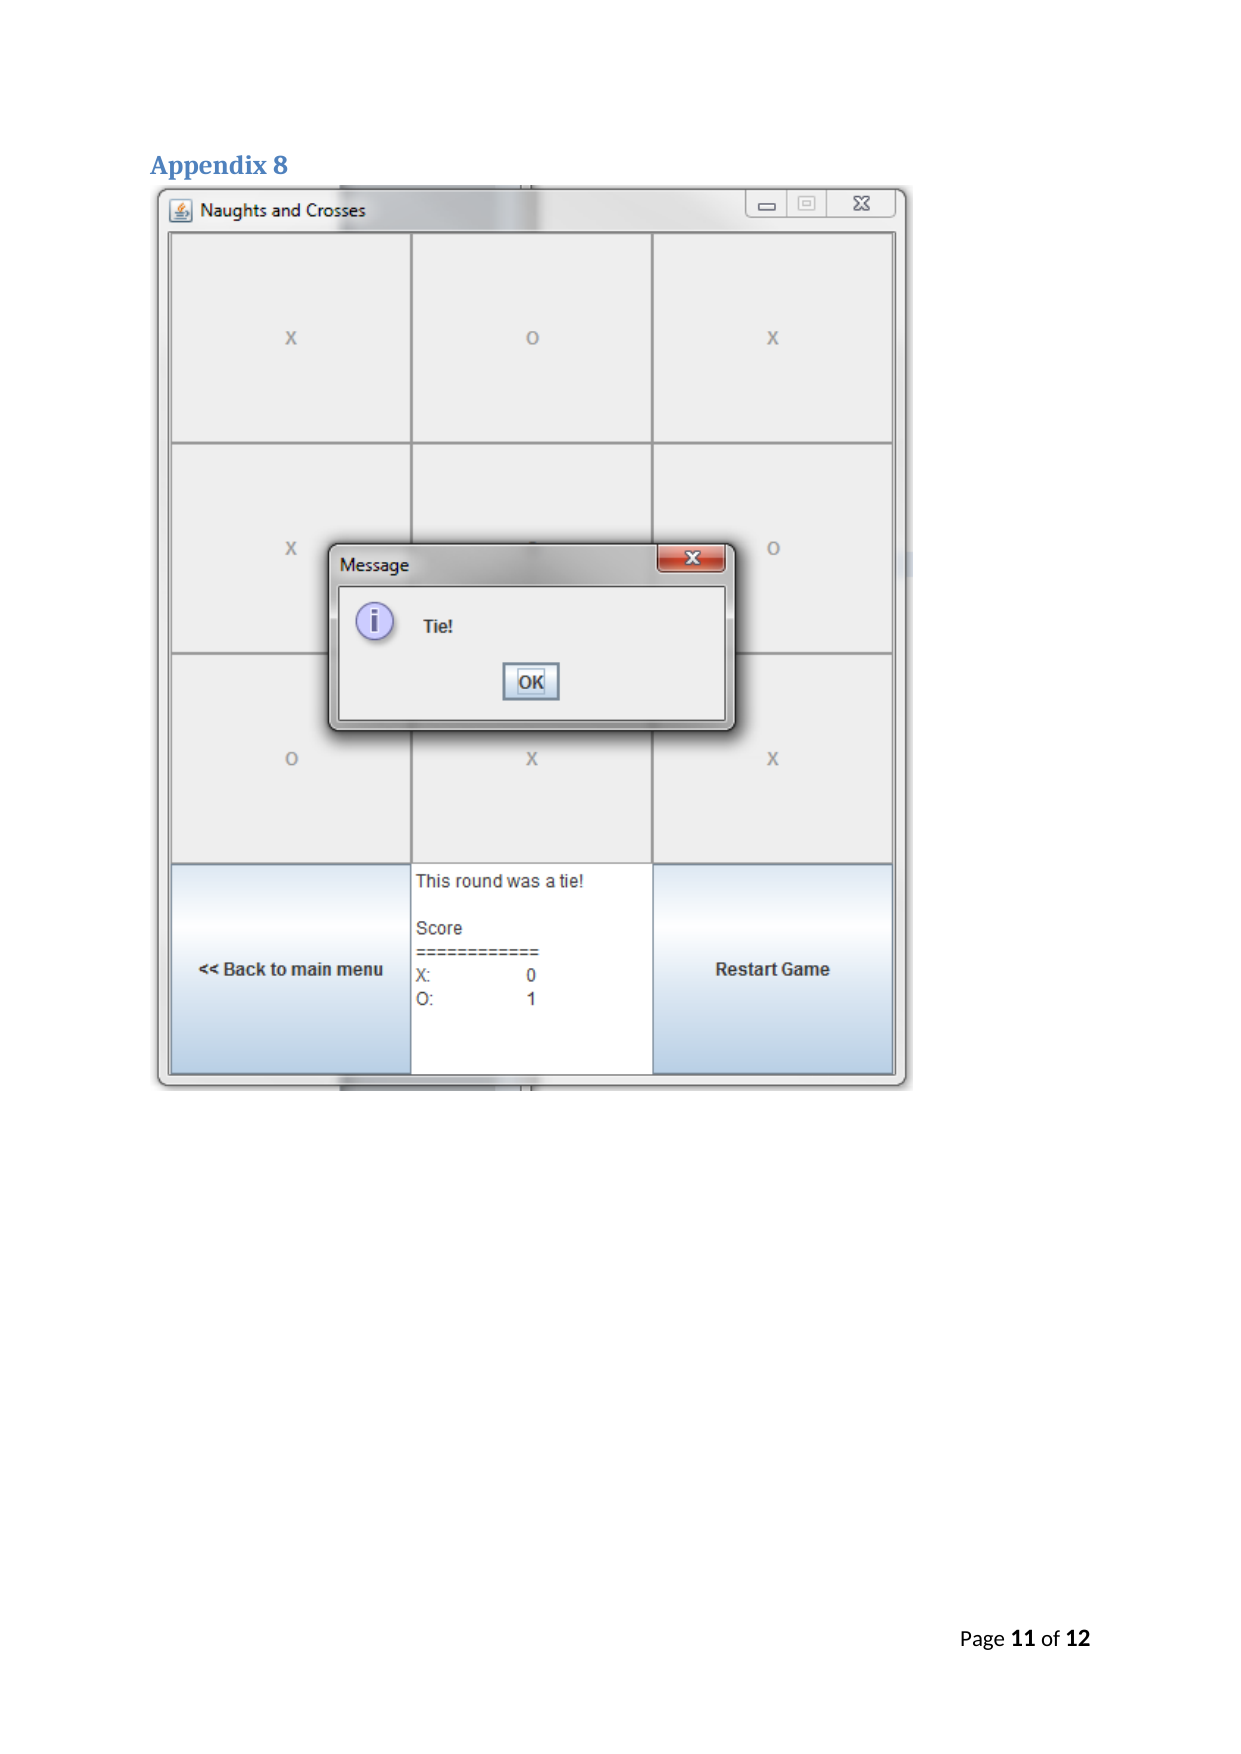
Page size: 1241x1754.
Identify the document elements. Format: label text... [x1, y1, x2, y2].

picture [150, 185, 913, 1091]
subtitle Appendix 8 [150, 150, 1090, 181]
